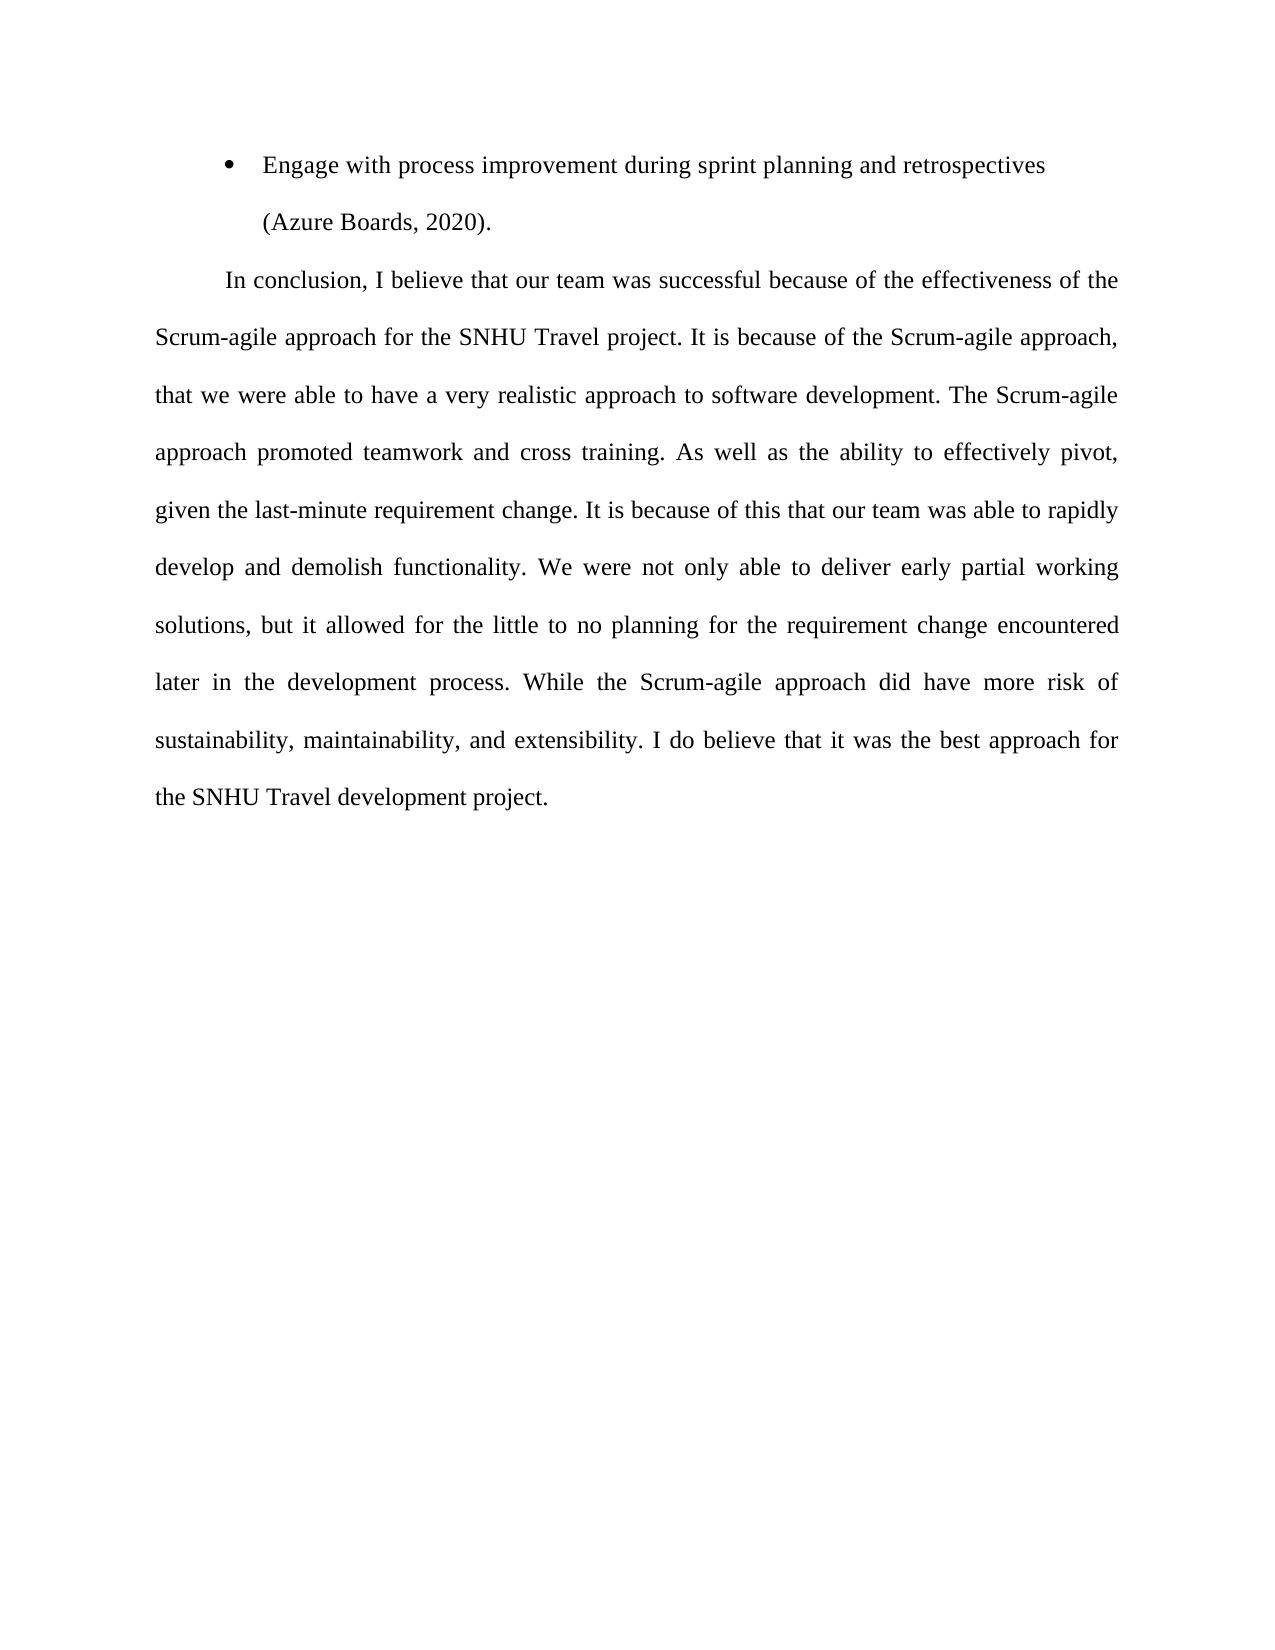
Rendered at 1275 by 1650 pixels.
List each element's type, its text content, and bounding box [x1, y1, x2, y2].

list Engage with process improvement during sprint planning and retrospectives (Azure Boards, 2020). [225, 150, 1125, 236]
text In conclusion, I believe that our team was successful because of the effectiveness of the Scrum-agile approach for the SNHU Travel project. It is because of the Scrum-agile approach, that we were able to have a very realistic approach to software development. The Scrum-agile approach promoted teamwork and cross training. As well as the ability to effectively pivot, given the last-minute requirement change. It is because of this that our team was able to rapidly develop and demolish functionality. We were not only able to deliver early partial working solutions, but it allowed for the little to no planning for the requirement change encountered later in the development process. While the Scrum-agile approach did have more risk of sustainability, maintainability, and extensibility. I do believe that it was the best approach for the SNHU Travel development project. [155, 265, 1120, 811]
